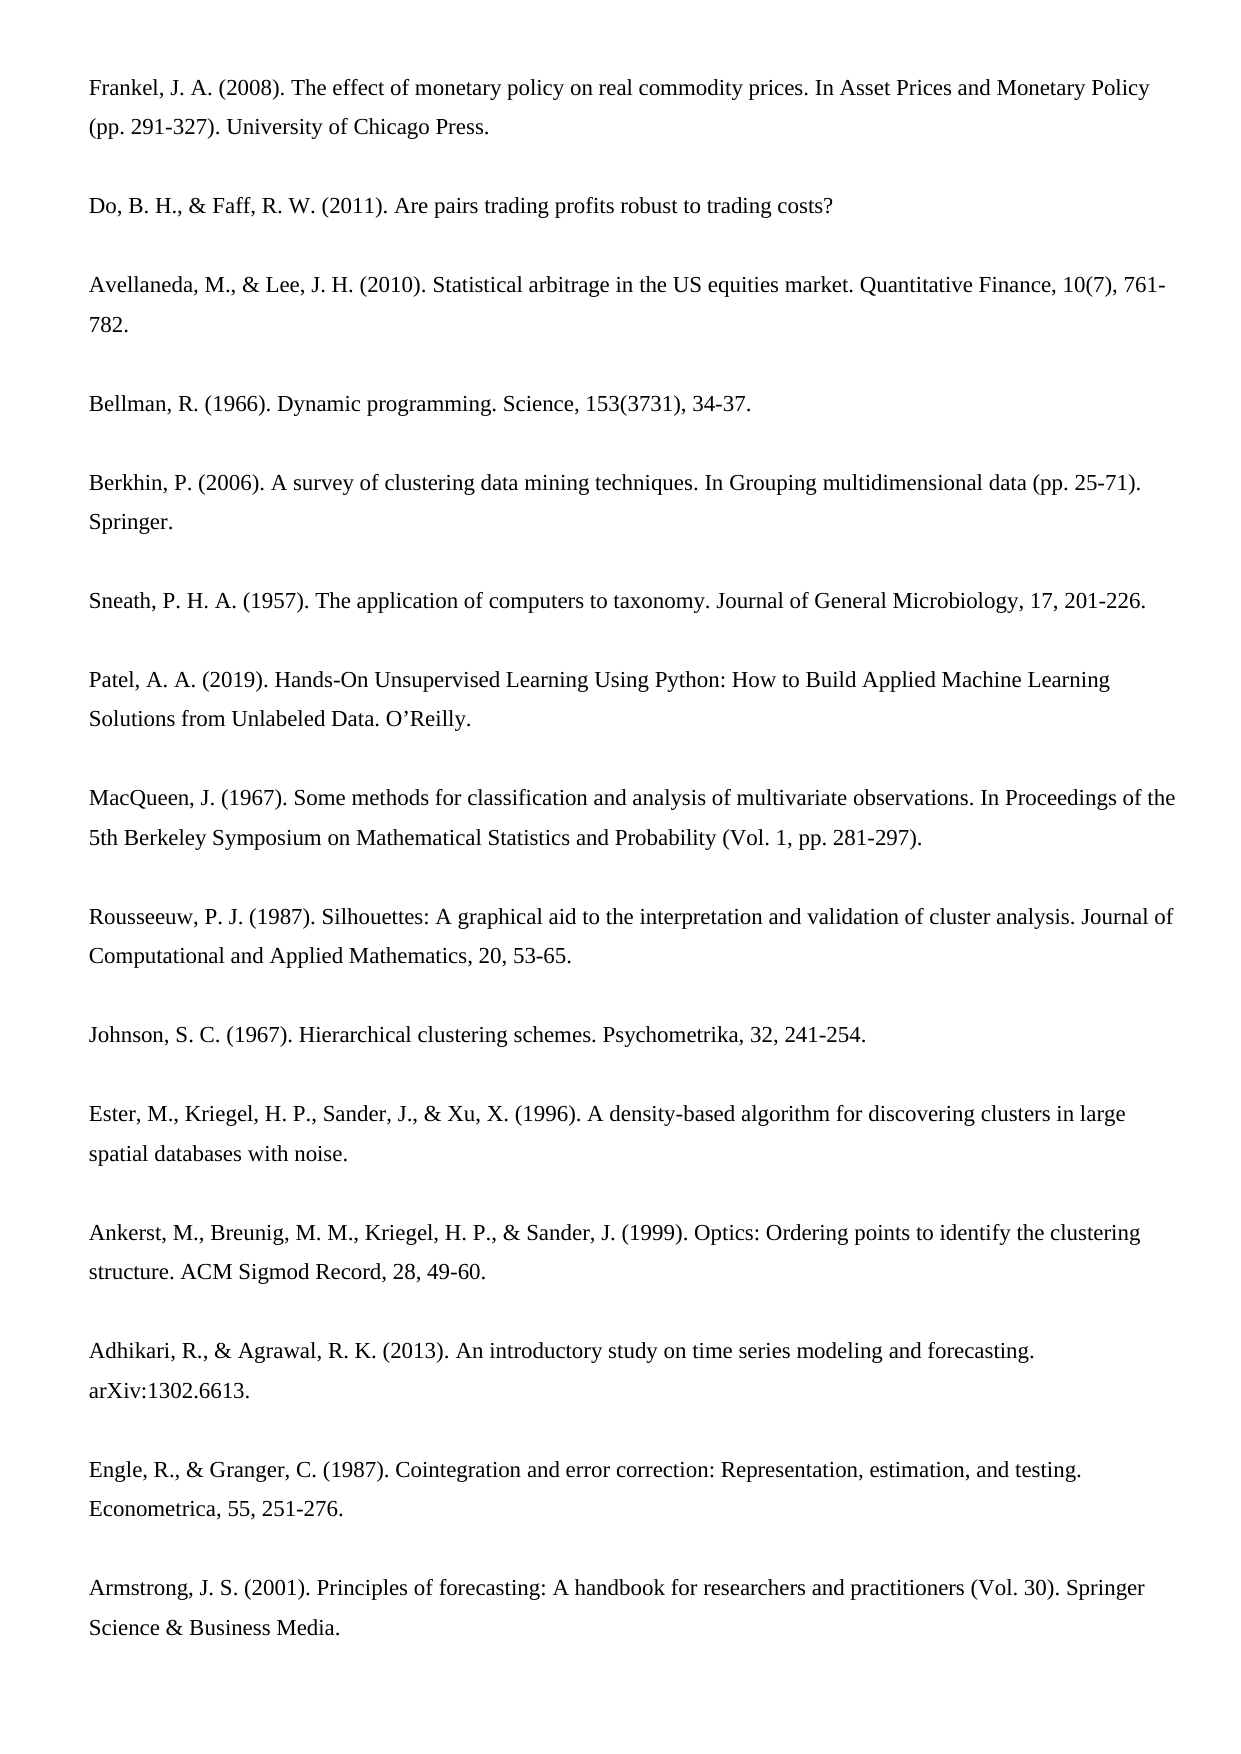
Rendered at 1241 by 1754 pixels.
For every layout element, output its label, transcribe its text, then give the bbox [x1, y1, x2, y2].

text Frankel, J. A. (2008). The effect of monetary policy on real commodity prices. In Asset Prices and Monetary Policy (pp. 291-327). University of Chicago Press. [89, 74, 1181, 140]
text Ankerst, M., Breunig, M. M., Kriegel, H. P., & Sander, J. (1999). Optics: Ordering points to identify the clustering structure. ACM Sigmod Record, 28, 49-60. [89, 1219, 1181, 1284]
text Do, B. H., & Faff, R. W. (2011). Are pairs trading profits robust to trading costs? [89, 192, 1181, 219]
text Adhikari, R., & Agrawal, R. K. (2013). An introductory study on time series modeling and forecasting. arXiv:1302.6613. [89, 1337, 1181, 1403]
text Rousseeuw, P. J. (1987). Silhouettes: A graphical aid to the interpretation and validation of cluster analysis. Journal of Computational and Applied Mathematics, 20, 53-65. [89, 903, 1181, 969]
text Avellaneda, M., & Lee, J. H. (2010). Statistical arbitrage in the US equities market. Quantitative Finance, 10(7), 761-782. [89, 271, 1181, 337]
text Berkhin, P. (2006). A survey of clustering data mining techniques. In Grouping multidimensional data (pp. 25-71). Springer. [89, 469, 1181, 534]
text Bellman, R. (1966). Dynamic programming. Science, 153(3731), 34-37. [89, 390, 1181, 416]
text Johnson, S. C. (1967). Hierarchical clustering schemes. Psychometrika, 32, 241-254. [89, 1021, 1181, 1048]
text Ester, M., Kriegel, H. P., Sander, J., & Xu, X. (1996). A density-based algorithm for discovering clusters in large spatial databases with noise. [89, 1100, 1181, 1166]
text Sneath, P. H. A. (1957). The application of computers to taxonomy. Journal of General Microbiology, 17, 201-226. [89, 587, 1181, 613]
text Patel, A. A. (2019). Hands-On Unsupervised Learning Using Python: How to Build Applied Machine Learning Solutions from Unlabeled Data. O’Reilly. [89, 666, 1181, 732]
text MacQueen, J. (1967). Some methods for classification and analysis of multivariate observations. In Proceedings of the 5th Berkeley Symposium on Mathematical Statistics and Probability (Vol. 1, pp. 281-297). [89, 784, 1181, 850]
text Engle, R., & Granger, C. (1987). Cointegration and error correction: Representation, estimation, and testing. Econometrica, 55, 251-276. [89, 1456, 1181, 1521]
text Armstrong, J. S. (2001). Principles of forecasting: A handbook for researchers and practitioners (Vol. 30). Springer Science & Business Media. [89, 1574, 1181, 1640]
